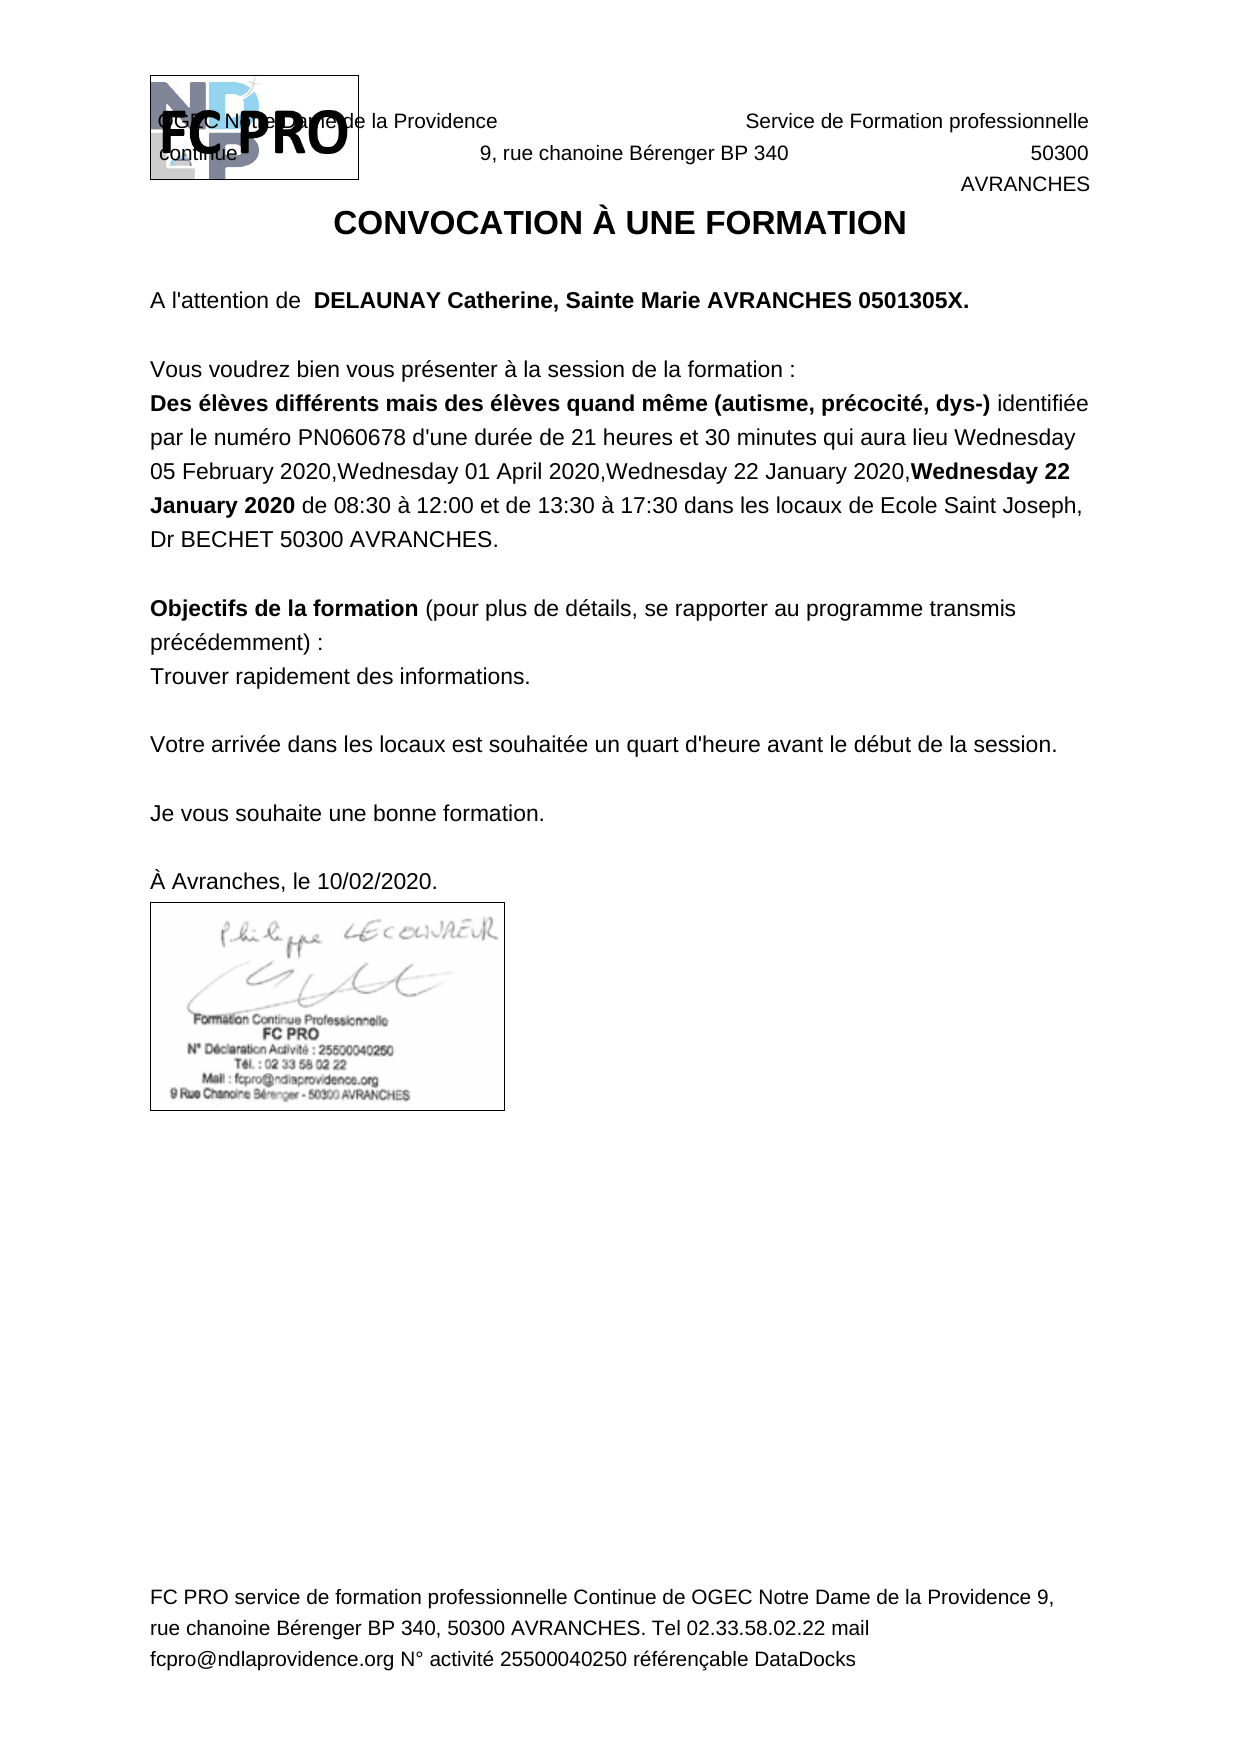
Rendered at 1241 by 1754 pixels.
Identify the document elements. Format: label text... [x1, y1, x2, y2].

text CONVOCATION À UNE FORMATION [150, 203, 1090, 242]
picture [151, 903, 504, 1110]
picture [151, 76, 358, 179]
text A l'attention de DELAUNAY Catherine, Sainte Marie AVRANCHES 0501305X.Vous voudrez bien vous présenter à la session de la formation :Des élèves différents mais des élèves quand même (autisme, précocité, dys-) identifiée par le numéro PN060678 d'une durée de 21 heures et 30 minutes qui aura lieu Wednesday 05 February 2020,Wednesday 01 April 2020,Wednesday 22 January 2020,Wednesday 22 January 2020 de 08:30 à 12:00 et de 13:30 à 17:30 dans les locaux de Ecole Saint Joseph, Dr BECHET 50300 AVRANCHES.Objectifs de la formation (pour plus de détails, se rapporter au programme transmis précédemment) :Trouver rapidement des informations.Votre arrivée dans les locaux est souhaitée un quart d'heure avant le début de la session.Je vous souhaite une bonne formation.À Avranches, le 10/02/2020. [150, 253, 1090, 1111]
